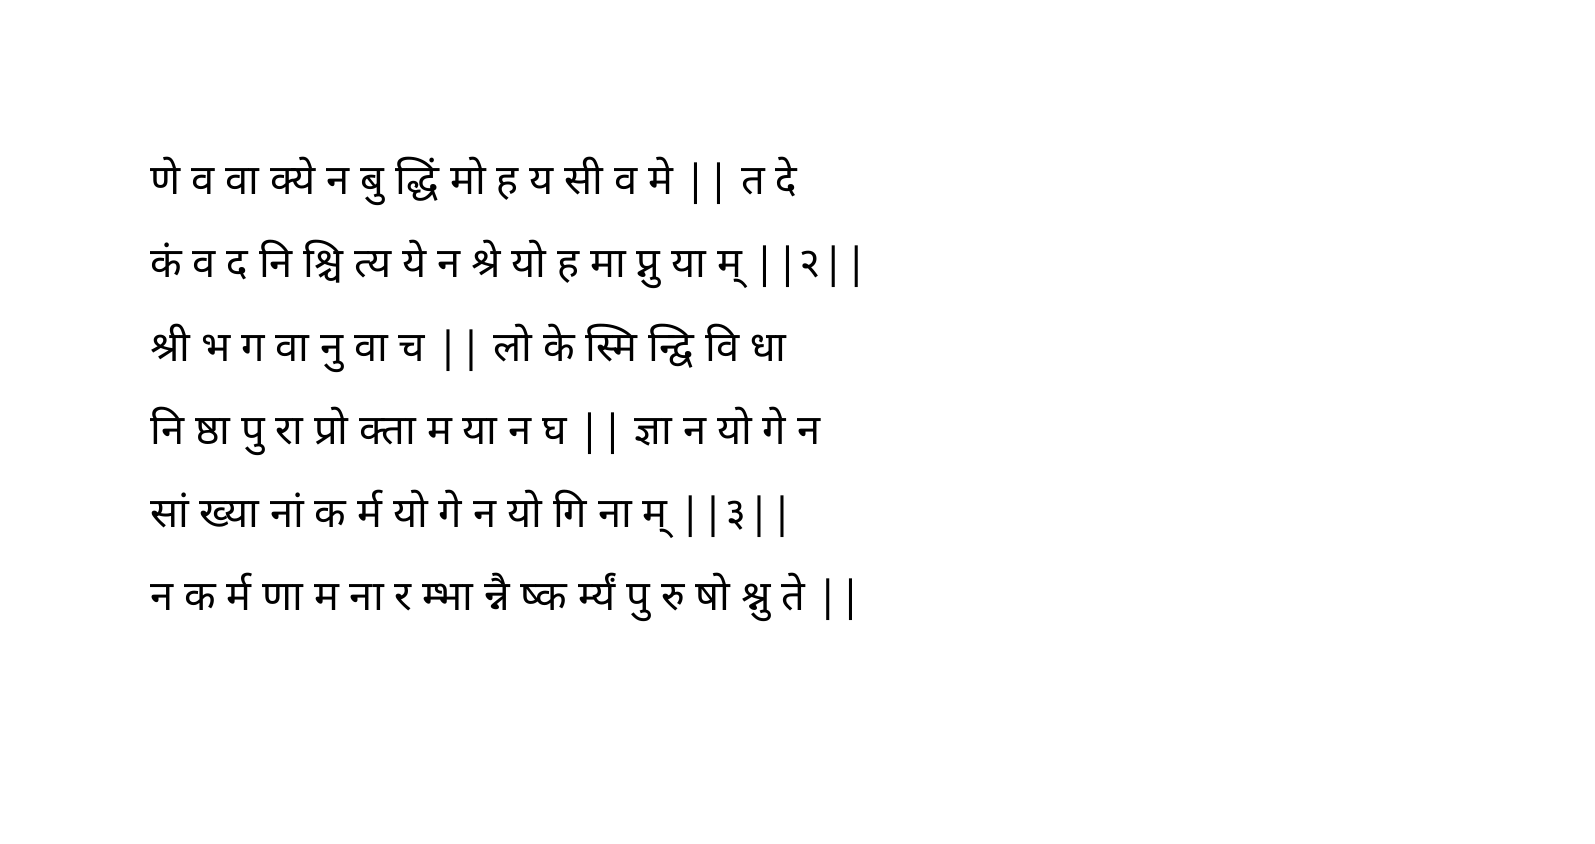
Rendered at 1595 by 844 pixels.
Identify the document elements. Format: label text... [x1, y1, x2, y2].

text कं व द नि श्चि त्य ये न श्रे यो ह मा प्नु या म् ||२|| [150, 233, 1444, 295]
text न क र्म णा म ना र म्भा न्नै ष्क र्म्यं पु रु षो श्नु ते || [150, 566, 1444, 628]
text सां ख्या नां क र्म यो गे न यो गि ना म् ||३|| [150, 483, 1444, 544]
text श्री भ ग वा नु वा च || लो के स्मि न्द्वि वि धा [150, 316, 1444, 378]
text नि ष्ठा पु रा प्रो क्ता म या न घ || ज्ञा न यो गे न [150, 400, 1444, 461]
text णे व वा क्ये न बु द्धिं मो ह य सी व मे || त दे [150, 150, 1444, 212]
